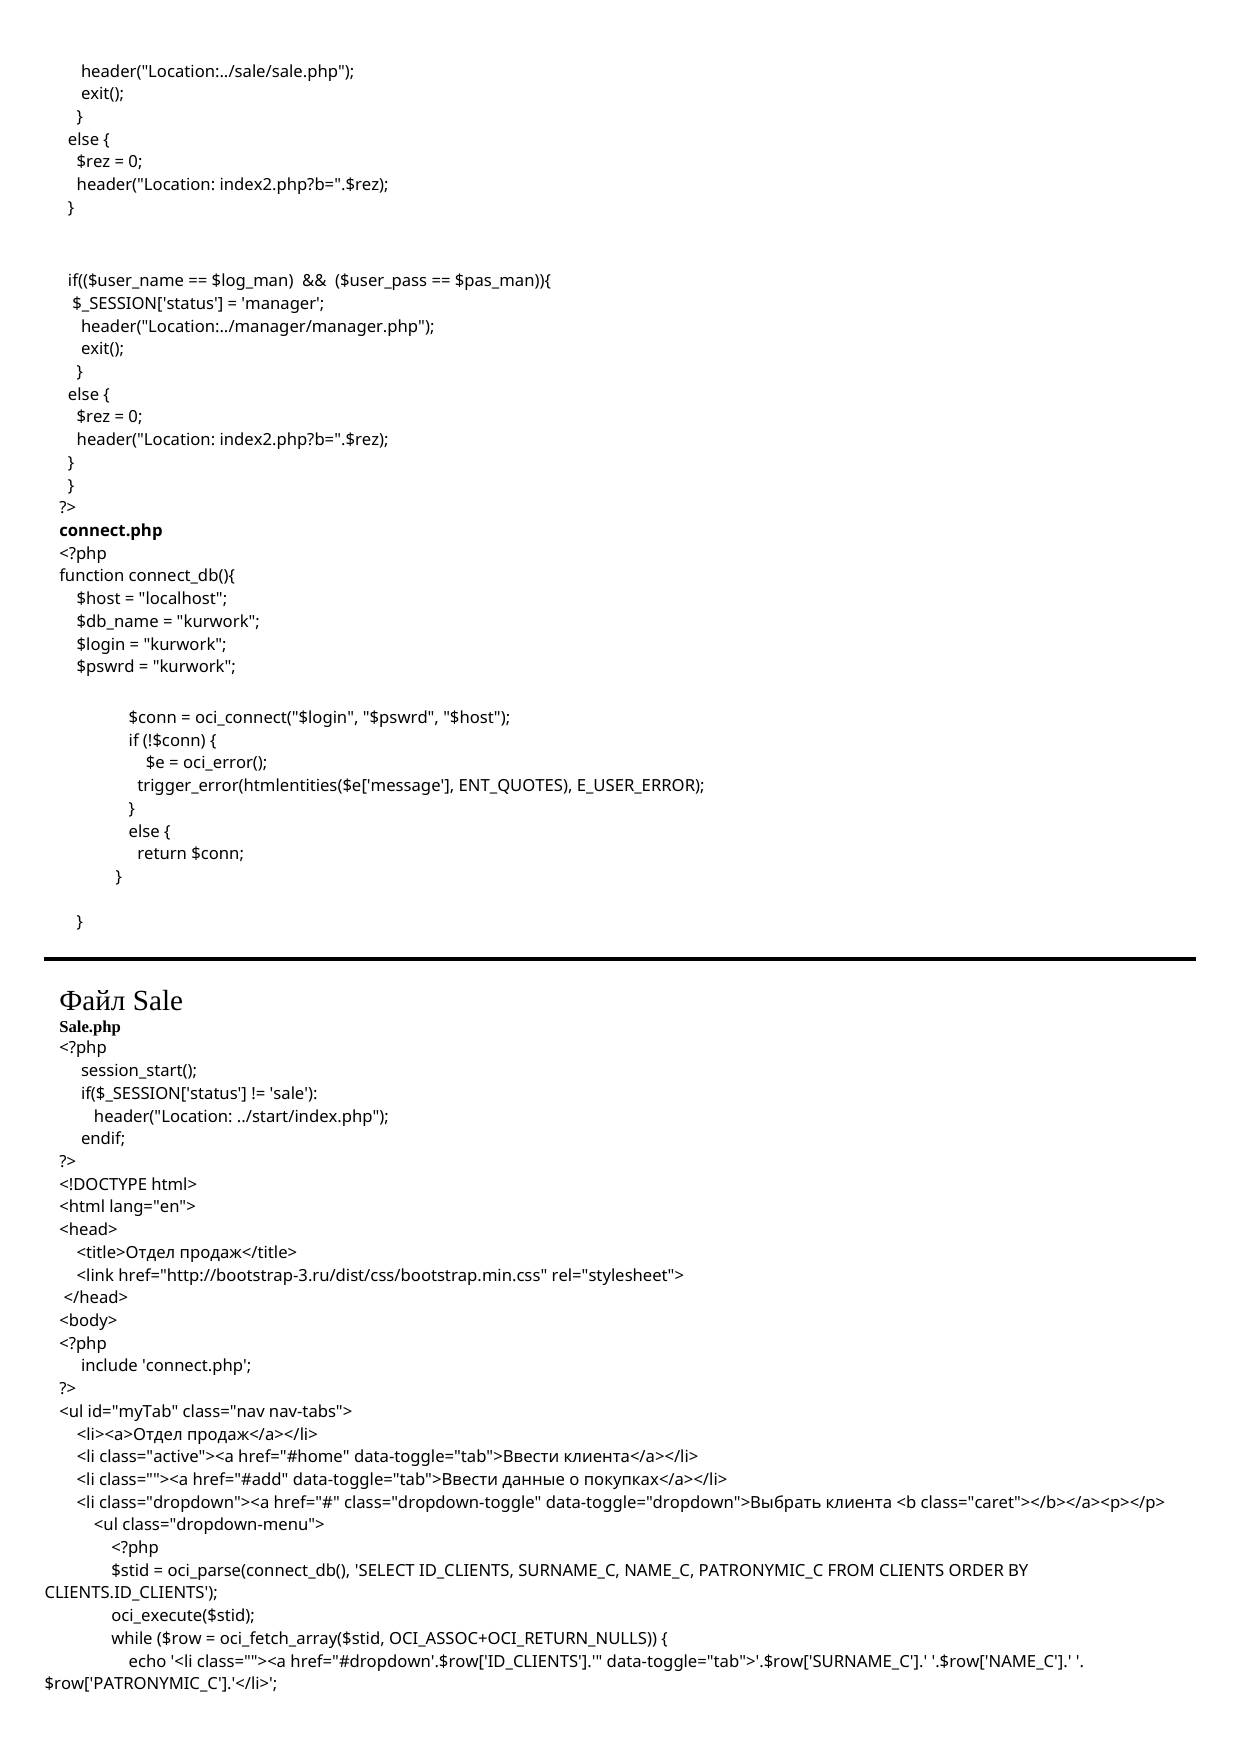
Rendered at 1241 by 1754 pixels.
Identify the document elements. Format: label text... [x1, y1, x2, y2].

text exit(); [44, 337, 1196, 360]
text <li class="dropdown"><a href="#" class="dropdown-toggle" data-toggle="dropdown">Выбрать клиента <b class="caret"></b></a><p></p> [44, 1490, 1196, 1513]
text <li class="active"><a href="#home" data-toggle="tab">Ввести клиента</a></li> [44, 1445, 1196, 1467]
text header("Location: index2.php?b=".$rez); [44, 173, 1196, 195]
text <body> [44, 1308, 1196, 1331]
text $pswrd = "kurwork"; [44, 655, 1196, 678]
text <li class=""><a href="#add" data-toggle="tab">Ввести данные о покупках</a></li> [44, 1467, 1196, 1490]
text $login = "kurwork"; [44, 632, 1196, 655]
text trigger_error(htmlentities($e['message'], ENT_QUOTES), E_USER_ERROR); [44, 774, 1196, 796]
text ?> [44, 1377, 1196, 1399]
text $rez = 0; [44, 405, 1196, 428]
text <head> [44, 1218, 1196, 1240]
text echo '<li class=""><a href="#dropdown'.$row['ID_CLIENTS'].'" data-toggle="tab">'.$row['SURNAME_C'].' '.$row['NAME_C'].' '.$row['PATRONYMIC_C'].'</li>'; [44, 1649, 1196, 1694]
text <?php [44, 1331, 1196, 1354]
text } [44, 360, 1196, 382]
text function connect_db(){ [44, 564, 1196, 587]
text oci_execute($stid); [44, 1604, 1196, 1626]
text } [44, 473, 1196, 496]
text <ul id="myTab" class="nav nav-tabs"> [44, 1399, 1196, 1422]
text } [44, 104, 1196, 127]
text if(($user_name == $log_man) && ($user_pass == $pas_man)){ [44, 269, 1196, 292]
text } [44, 910, 1196, 933]
text return $conn; [44, 842, 1196, 864]
text </head> [44, 1286, 1196, 1308]
text ?> [44, 1149, 1196, 1172]
text header("Location: ../start/index.php"); [44, 1104, 1196, 1127]
text include 'connect.php'; [44, 1354, 1196, 1377]
text header("Location: index2.php?b=".$rez); [44, 428, 1196, 451]
text Sale.php [44, 1017, 1196, 1036]
text connect.php [44, 519, 1196, 541]
text $host = "localhost"; [44, 587, 1196, 609]
text $stid = oci_parse(connect_db(), 'SELECT ID_CLIENTS, SURNAME_C, NAME_C, PATRONYMIC_C FROM CLIENTS ORDER BY CLIENTS.ID_CLIENTS'); [44, 1558, 1196, 1604]
text ?> [44, 496, 1196, 519]
text else { [44, 382, 1196, 405]
text <html lang="en"> [44, 1195, 1196, 1218]
text } [44, 451, 1196, 473]
text $e = oci_error(); [44, 751, 1196, 774]
text <?php [44, 1536, 1196, 1558]
text <?php [44, 541, 1196, 564]
text $conn = oci_connect("$login", "$pswrd", "$host"); [44, 706, 1196, 728]
text } [44, 796, 1196, 819]
text } [44, 195, 1196, 218]
text endif; [44, 1127, 1196, 1149]
text if (!$conn) { [44, 728, 1196, 751]
text Файл Sale [44, 983, 1196, 1017]
text <ul class="dropdown-menu"> [44, 1513, 1196, 1536]
text else { [44, 819, 1196, 842]
text if($_SESSION['status'] != 'sale'): [44, 1081, 1196, 1104]
text else { [44, 127, 1196, 150]
text $rez = 0; [44, 150, 1196, 173]
text <?php [44, 1036, 1196, 1059]
text } [44, 864, 1196, 887]
text <li><a>Отдел продаж</a></li> [44, 1422, 1196, 1445]
text session_start(); [44, 1059, 1196, 1081]
text header("Location:../sale/sale.php"); [44, 59, 1196, 82]
text while ($row = oci_fetch_array($stid, OCI_ASSOC+OCI_RETURN_NULLS)) { [44, 1626, 1196, 1649]
text <link href="http://bootstrap-3.ru/dist/css/bootstrap.min.css" rel="stylesheet"> [44, 1263, 1196, 1286]
text $db_name = "kurwork"; [44, 609, 1196, 632]
text <title>Отдел продаж</title> [44, 1240, 1196, 1263]
text exit(); [44, 82, 1196, 104]
text $_SESSION['status'] = 'manager'; [44, 292, 1196, 314]
text header("Location:../manager/manager.php"); [44, 314, 1196, 337]
text <!DOCTYPE html> [44, 1172, 1196, 1195]
